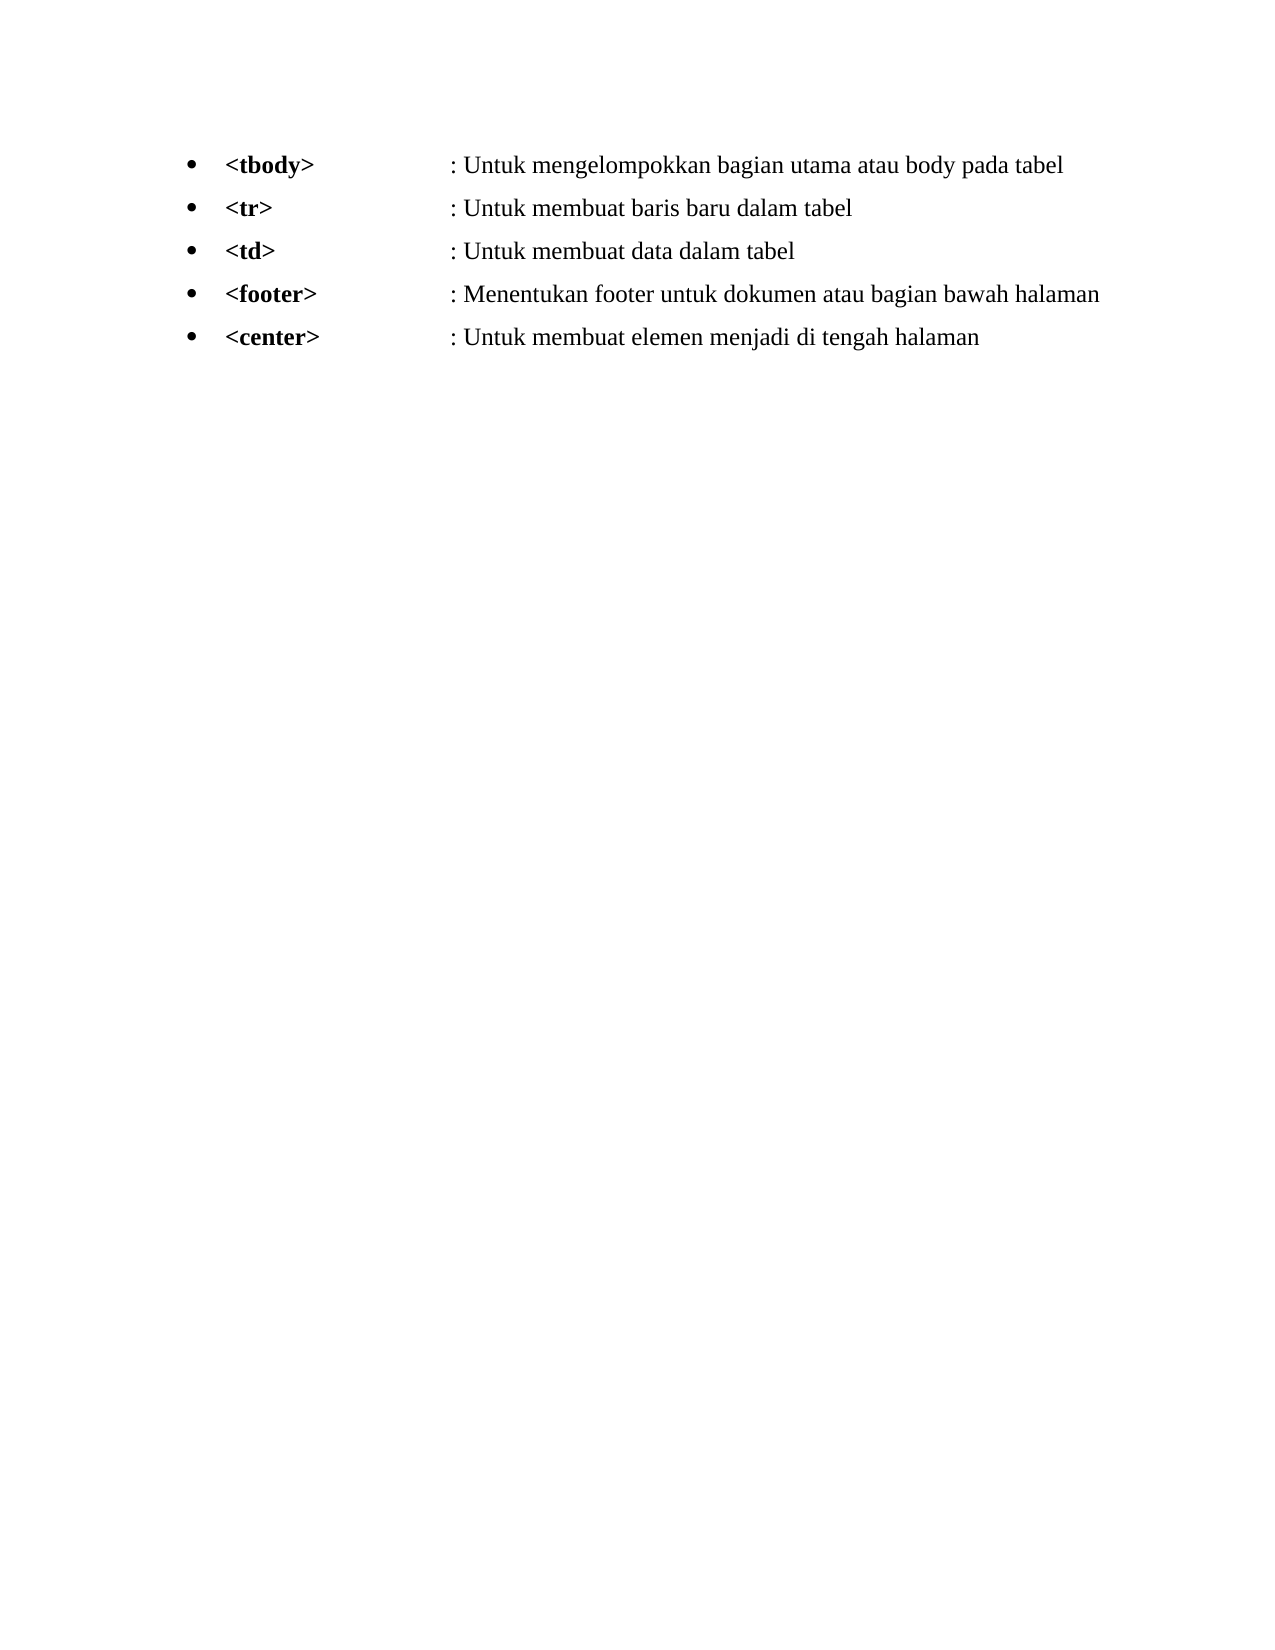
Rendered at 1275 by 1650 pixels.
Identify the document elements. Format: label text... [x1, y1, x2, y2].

list <center> : Untuk membuat elemen menjadi di tengah halaman [187, 322, 1125, 351]
list <td> : Untuk membuat data dalam tabel [187, 236, 1125, 265]
list <footer> : Menentukan footer untuk dokumen atau bagian bawah halaman [187, 279, 1125, 308]
list <tbody> : Untuk mengelompokkan bagian utama atau body pada tabel [187, 150, 1125, 179]
list <tr> : Untuk membuat baris baru dalam tabel [187, 193, 1125, 222]
